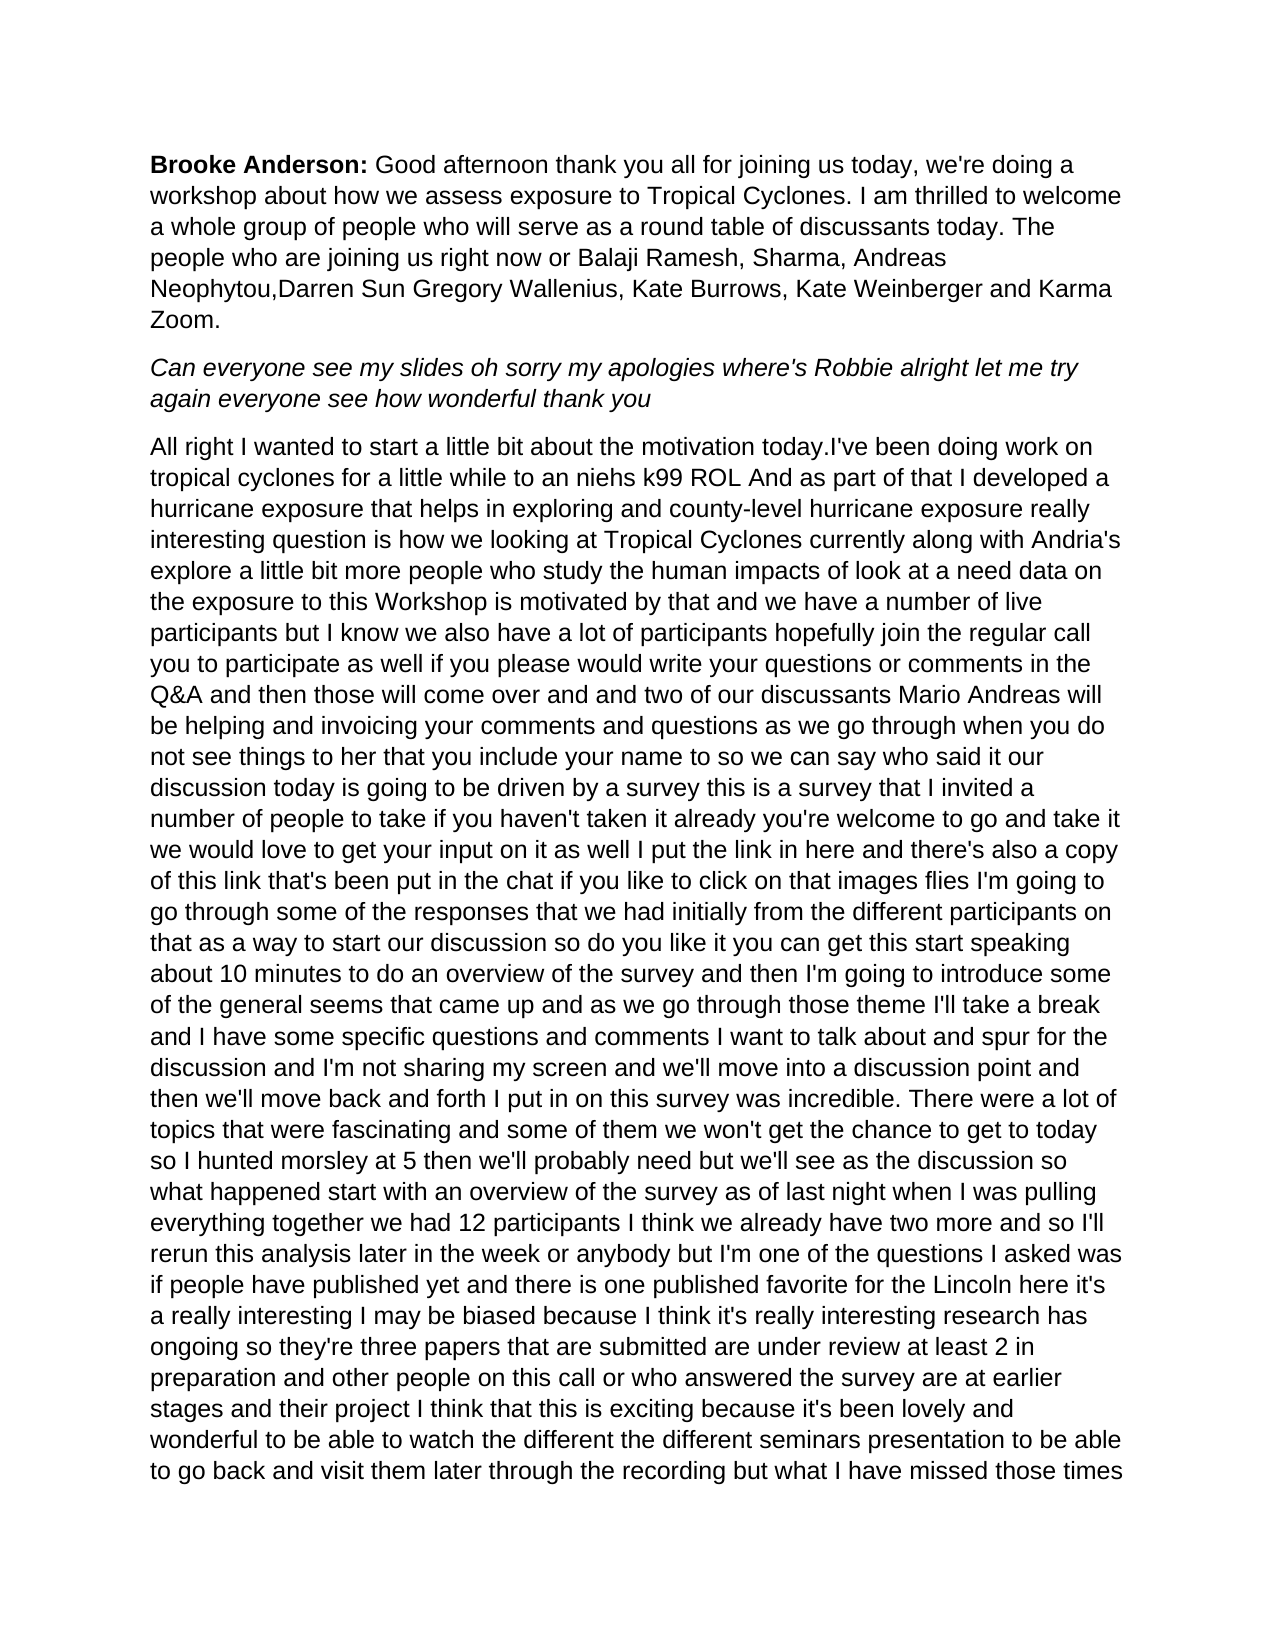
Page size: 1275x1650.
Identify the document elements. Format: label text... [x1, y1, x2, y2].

text Brooke Anderson: Good afternoon thank you all for joining us today, we're doing a workshop about how we assess exposure to Tropical Cyclones. I am thrilled to welcome a whole group of people who will serve as a round table of discussants today. The people who are joining us right now or Balaji Ramesh, Sharma, Andreas Neophytou,Darren Sun Gregory Wallenius, Kate Burrows, Kate Weinberger and Karma Zoom. [150, 150, 1125, 334]
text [150, 432, 1125, 1485]
text Can everyone see my slides oh sorry my apologies where's Robbie alright let me try again everyone see how wonderful thank you [150, 353, 1125, 413]
